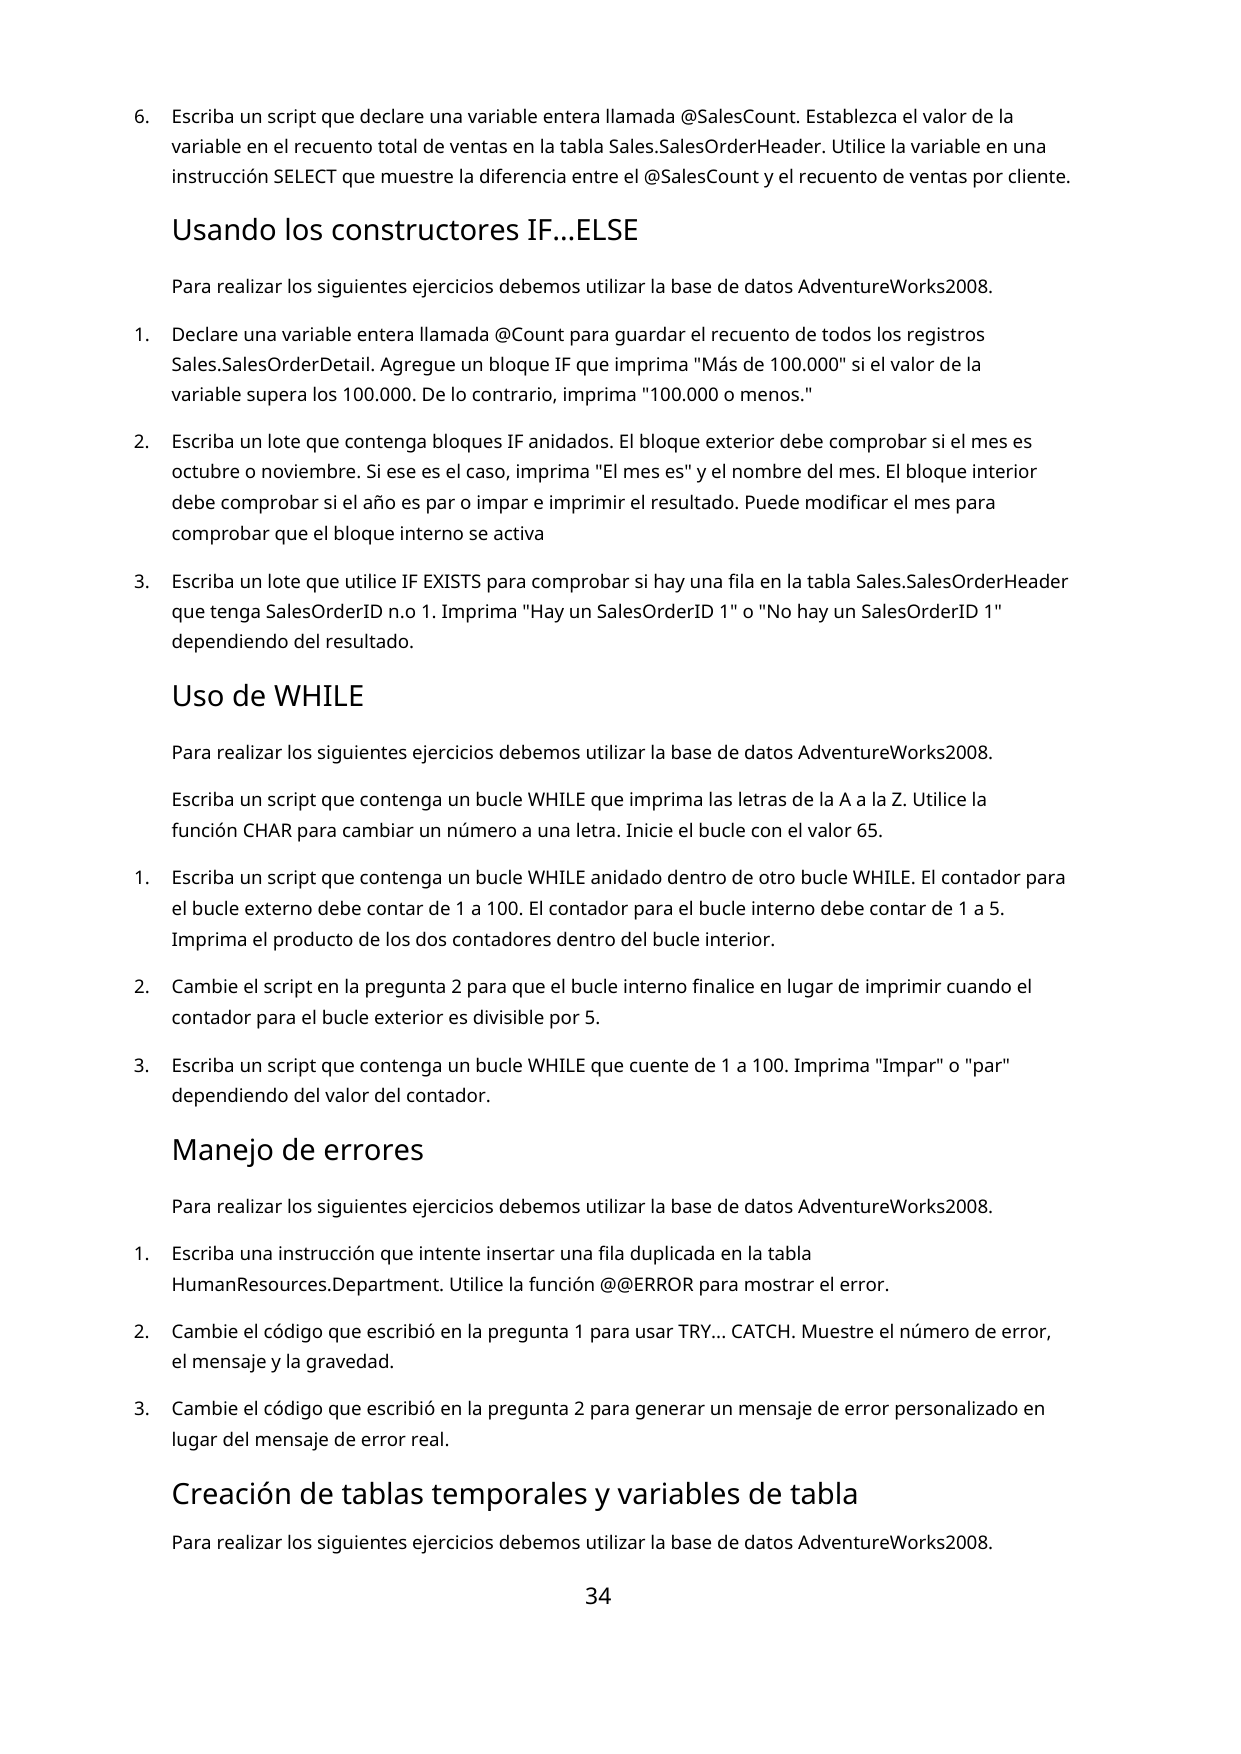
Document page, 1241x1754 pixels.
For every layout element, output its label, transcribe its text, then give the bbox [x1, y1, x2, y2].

list Cambie el código que escribió en la pregunta 2 para generar un mensaje de error personalizado en lugar del mensaje de error real. [134, 1396, 1058, 1452]
subtitle Creación de tablas temporales y variables de tabla [171, 1474, 1043, 1512]
subtitle Uso de WHILE [171, 675, 1024, 714]
list Cambie el script en la pregunta 2 para que el bucle interno finalice en lugar de imprimir cuando el contador para el bucle exterior es divisible por 5. [134, 973, 1064, 1030]
subtitle Manejo de errores [171, 1129, 1024, 1169]
list Declare una variable entera llamada @Count para guardar el recuento de todos los registros Sales.SalesOrderDetail. Agregue un bloque IF que imprima "Más de 100.000" si el valor de la variable supera los 100.000. De lo contrario, imprima "100.000 o menos." [134, 321, 1043, 407]
list Escriba un script que declare una variable entera llamada @SalesCount. Establezca el valor de la variable en el recuento total de ventas en la tabla Sales.SalesOrderHeader. Utilice la variable en una instrucción SELECT que muestre la diferencia entre el @SalesCount y el recuento de ventas por cliente. [134, 103, 1088, 188]
text Escriba un script que contenga un bucle WHILE que imprima las letras de la A a la Z. Utilice la función CHAR para cambiar un número a una letra. Inicie el bucle con el valor 65. [171, 786, 1024, 843]
text Para realizar los siguientes ejercicios debemos utilizar la base de datos AdventureWorks2008. [171, 739, 1024, 765]
list Escriba un script que contenga un bucle WHILE anidado dentro de otro bucle WHILE. El contador para el bucle externo debe contar de 1 a 100. El contador para el bucle interno debe contar de 1 a 5. Imprima el producto de los dos contadores dentro del bucle interior. [134, 864, 1082, 952]
list Escriba una instrucción que intente insertar una fila duplicada en la tabla HumanResources.Department. Utilice la función @@ERROR para mostrar el error. [134, 1241, 1024, 1297]
text Para realizar los siguientes ejercicios debemos utilizar la base de datos AdventureWorks2008. [171, 1193, 1024, 1219]
list Cambie el código que escribió en la pregunta 1 para usar TRY... CATCH. Muestre el número de error, el mensaje y la gravedad. [134, 1319, 1066, 1374]
list Escriba un lote que utilice IF EXISTS para comprobar si hay una fila en la tabla Sales.SalesOrderHeader que tenga SalesOrderID n.o 1. Imprima "Hay un SalesOrderID 1" o "No hay un SalesOrderID 1" dependiendo del resultado. [134, 568, 1070, 654]
text Para realizar los siguientes ejercicios debemos utilizar la base de datos AdventureWorks2008. [171, 1529, 1024, 1554]
text Para realizar los siguientes ejercicios debemos utilizar la base de datos AdventureWorks2008. [171, 274, 1024, 299]
list Escriba un lote que contenga bloques IF anidados. El bloque exterior debe comprobar si el mes es octubre o noviembre. Si ese es el caso, imprima "El mes es" y el nombre del mes. El bloque interior debe comprobar si el año es par o impar e imprimir el resultado. Puede modificar el mes para comprobar que el bloque interno se activa [134, 428, 1083, 546]
list Escriba un script que contenga un bucle WHILE que cuente de 1 a 100. Imprima "Impar" o "par" dependiendo del valor del contador. [134, 1052, 1041, 1108]
subtitle Usando los constructores IF…ELSE [171, 209, 1024, 249]
